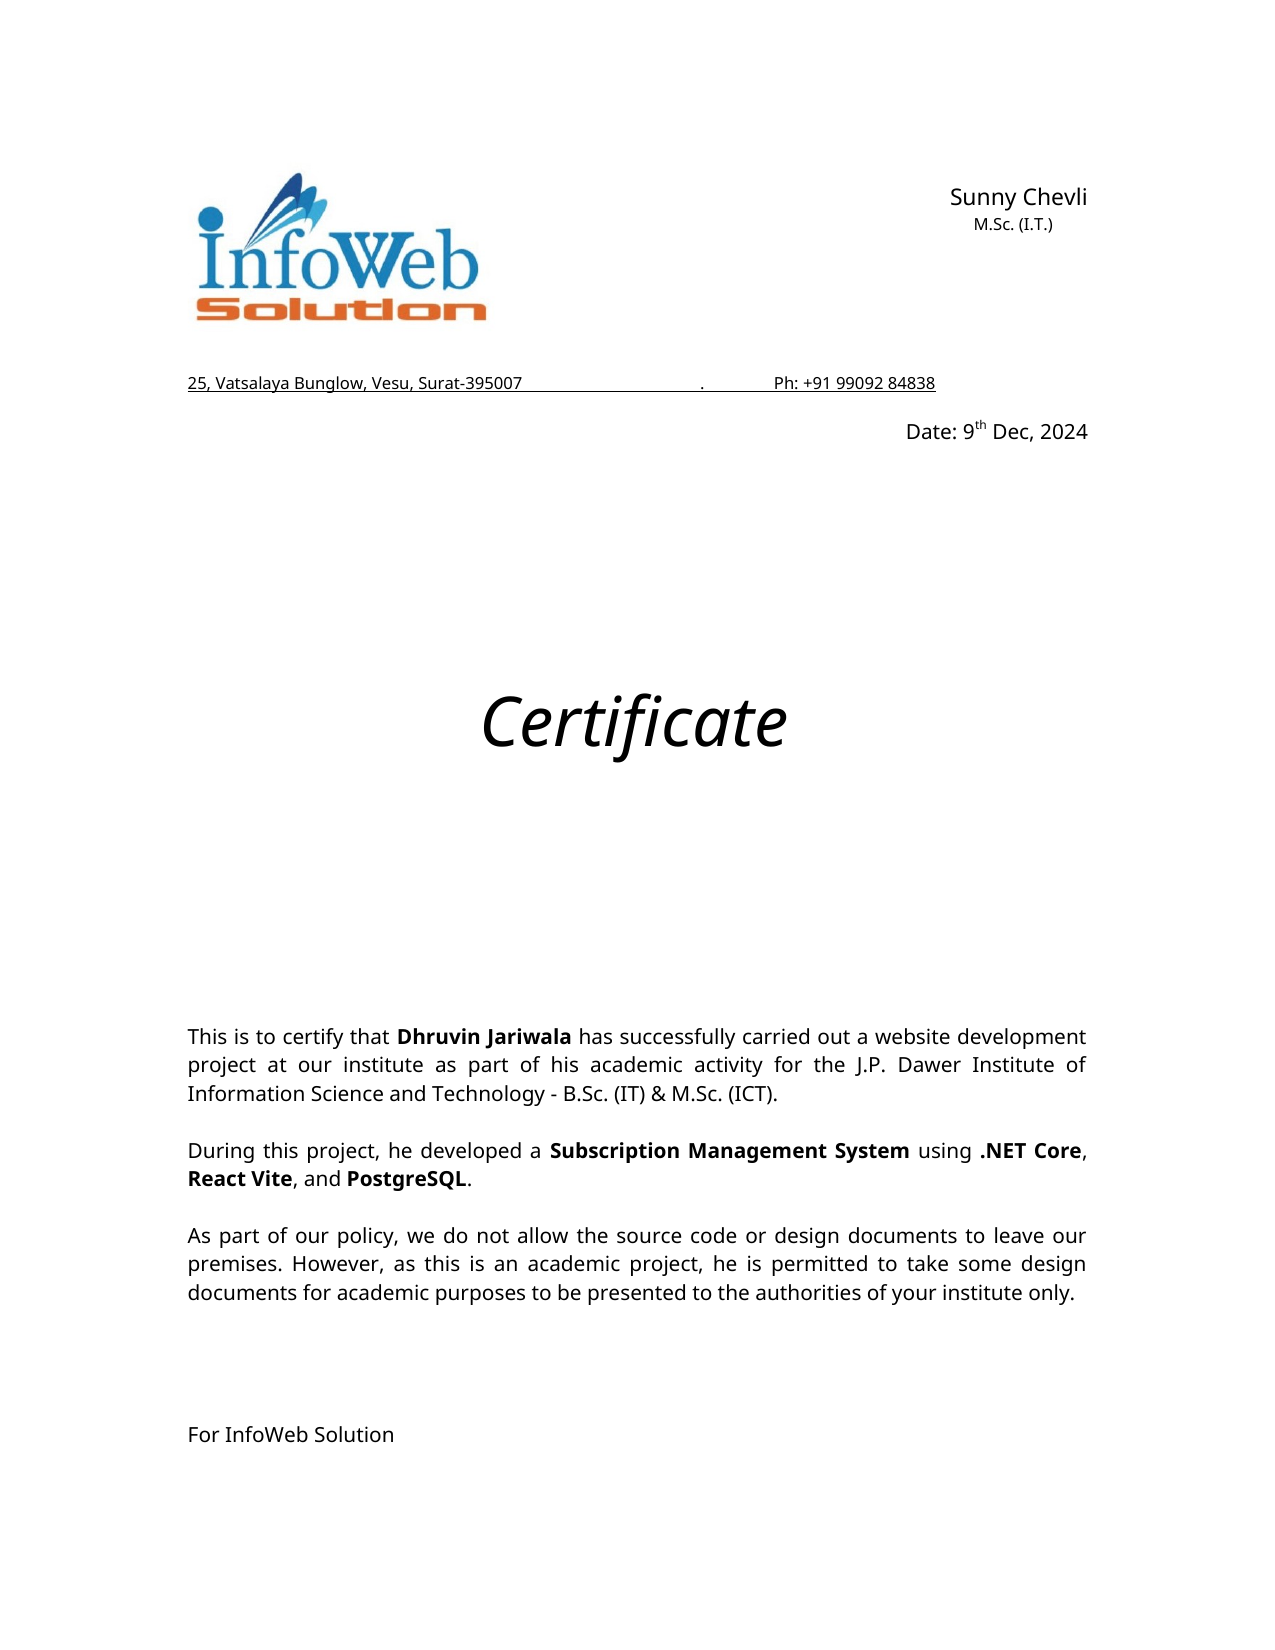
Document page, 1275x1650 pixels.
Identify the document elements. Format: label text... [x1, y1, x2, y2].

text Sunny Chevli [187, 181, 1087, 212]
picture [187, 159, 496, 181]
text For InfoWeb Solution [187, 1420, 1087, 1448]
text 25, Vatsalaya Bunglow, Vesu, Surat-395007 . Ph: +91 99092 84838 [187, 371, 1087, 394]
text During this project, he developed a Subscription Management System using .NET Core, React Vite, and PostgreSQL. [187, 1136, 1087, 1193]
text Certificate [187, 672, 1087, 766]
picture [187, 235, 496, 334]
text Date: 9th Dec, 2024 [187, 417, 1087, 445]
text M.Sc. (I.T.) [187, 212, 1087, 235]
text This is to certify that Dhruvin Jariwala has successfully carried out a website development project at our institute as part of his academic activity for the J.P. Dawer Institute of Information Science and Technology - B.Sc. (IT) & M.Sc. (ICT). [187, 1022, 1087, 1107]
text As part of our policy, we do not allow the source code or design documents to leave our premises. However, as this is an academic project, he is permitted to take some design documents for academic purposes to be presented to the authorities of your institute only. [187, 1221, 1087, 1306]
